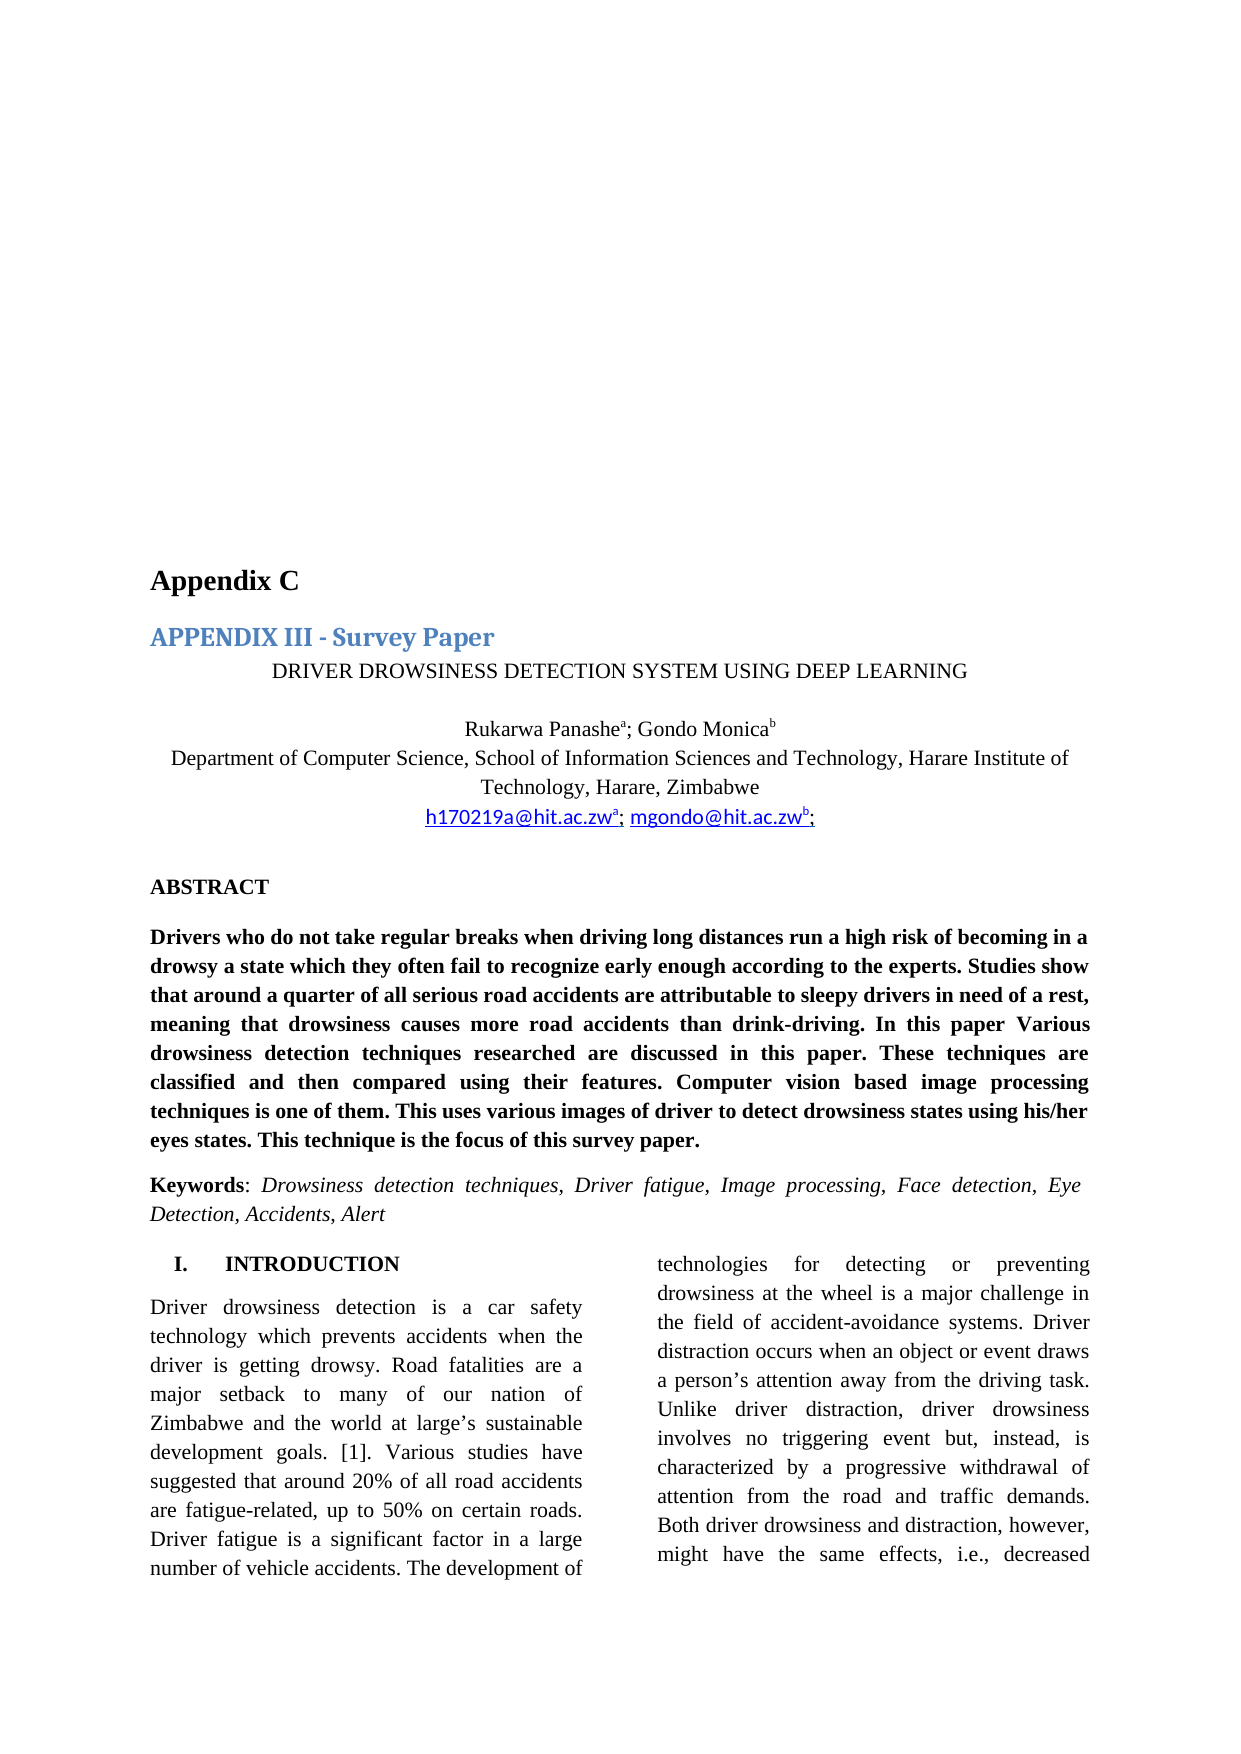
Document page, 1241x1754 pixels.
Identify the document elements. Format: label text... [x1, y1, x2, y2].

subtitle Appendix C [150, 563, 1090, 596]
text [150, 1294, 583, 1580]
list INTRODUCTION [187, 1251, 583, 1276]
text Keywords: Drowsiness detection techniques, Driver fatigue, Image processing, Face detection, Eye Detection, Accidents, Alert [149, 1172, 1085, 1226]
text Department of Computer Science, School of Information Sciences and Technology, Harare Institute of Technology, Harare, Zimbabwe [150, 745, 1090, 799]
text Rukarwa Panashea; Gondo Monicab [150, 716, 1090, 741]
text DRIVER DROWSINESS DETECTION SYSTEM USING DEEP LEARNING [150, 658, 1090, 683]
text Drivers who do not take regular breaks when driving long distances run a high risk of becoming in a drowsy a state which they often fail to recognize early enough according to the experts. Studies show that around a quarter of all serious road accidents are attributable to sleepy drivers in need of a rest, meaning that drowsiness causes more road accidents than drink-driving. In this paper Various drowsiness detection techniques researched are discussed in this paper. These techniques are classified and then compared using their features. Computer vision based image processing techniques is one of them. This uses various images of driver to detect drowsiness states using his/her eyes states. This technique is the focus of this survey paper. [150, 924, 1090, 1152]
subtitle APPENDIX III - Survey Paper [150, 622, 1090, 653]
text ABSTRACT [150, 874, 1090, 899]
text h170219a@hit.ac.zwa; mgondo@hit.ac.zwb; [150, 803, 1090, 829]
